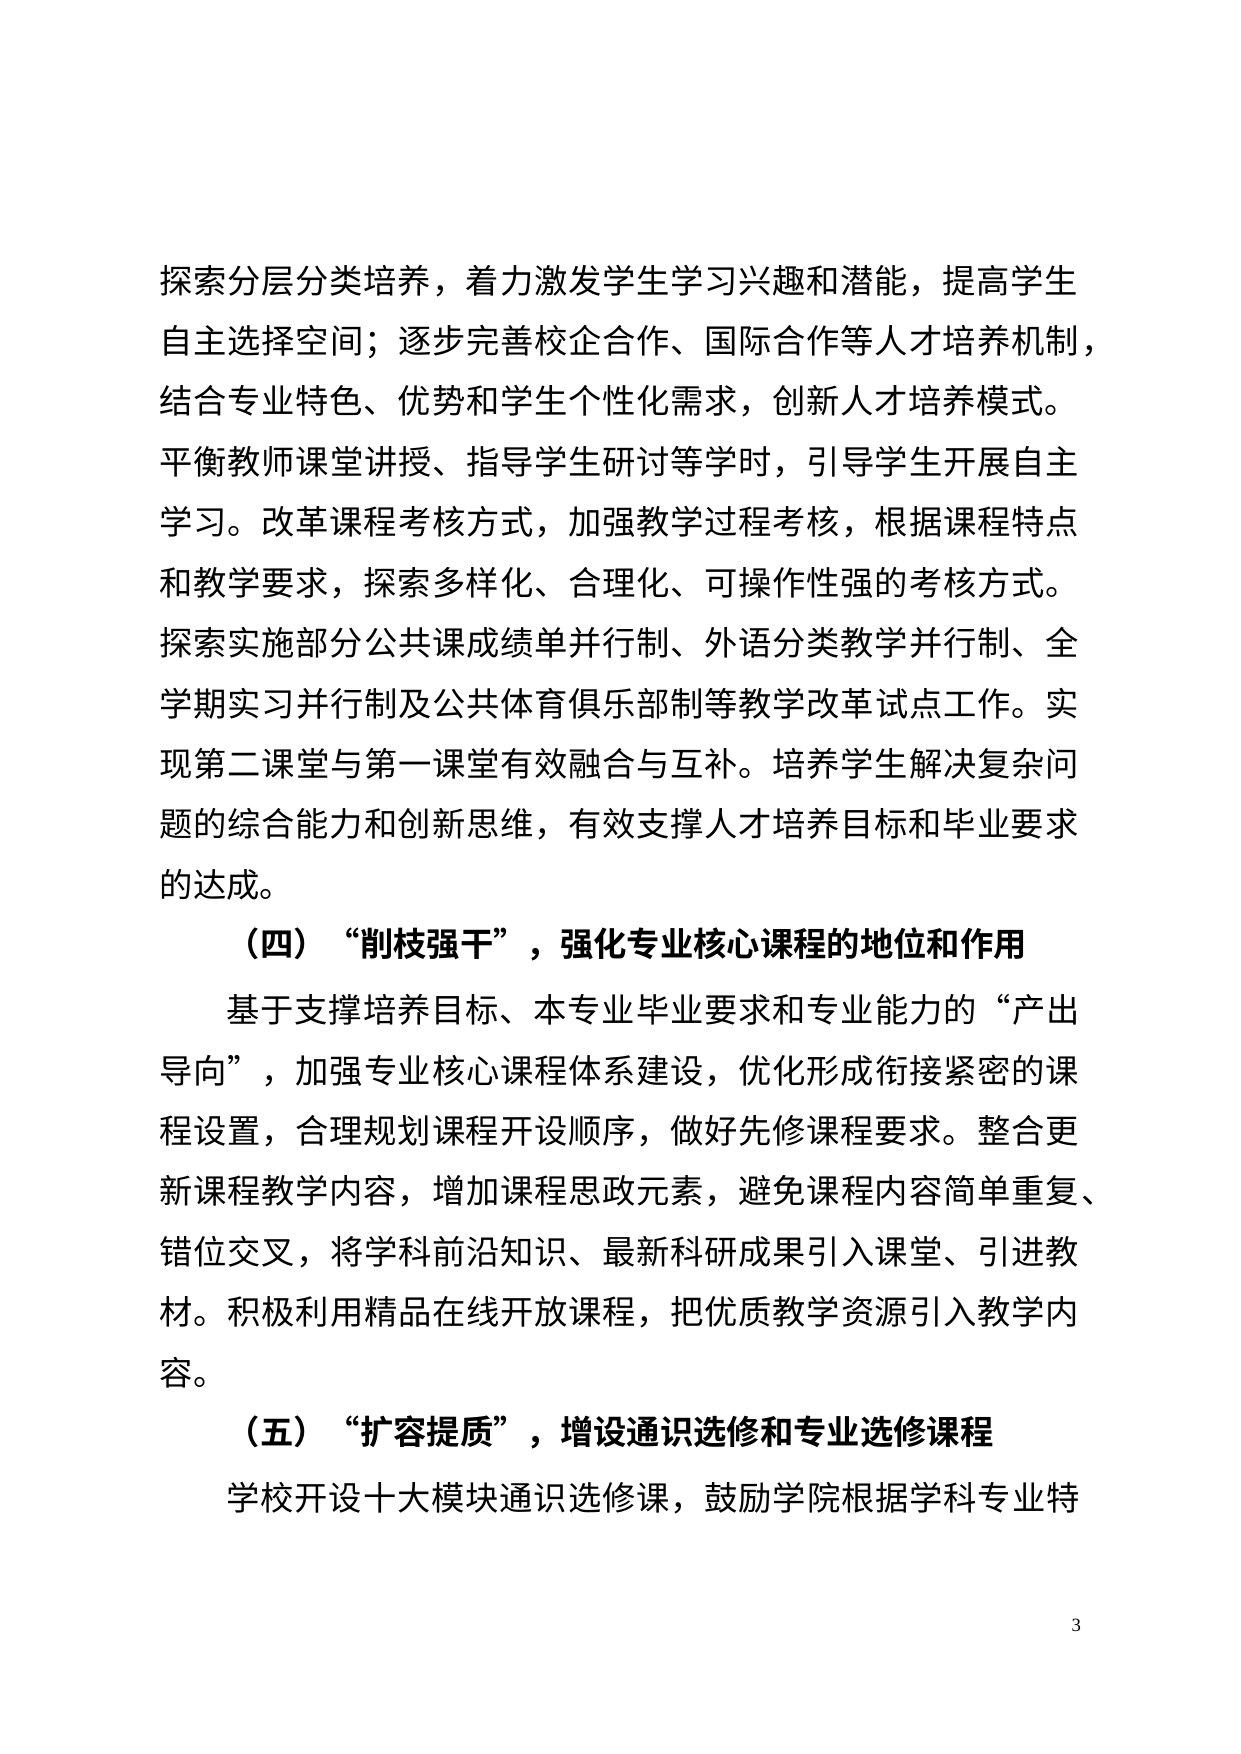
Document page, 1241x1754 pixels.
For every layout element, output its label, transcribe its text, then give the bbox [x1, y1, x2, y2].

text （四）“削枝强干”，强化专业核心课程的地位和作用 [159, 909, 1081, 974]
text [159, 1462, 1081, 1523]
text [159, 245, 1081, 909]
text （五）“扩容提质”，增设通识选修和专业选修课程 [159, 1397, 1081, 1462]
text 基于支撑培养目标、本专业毕业要求和专业能力的“产出导向”，加强专业核心课程体系建设，优化形成衔接紧密的课程设置，合理规划课程开设顺序，做好先修课程要求。整合更新课程教学内容，增加课程思政元素，避免课程内容简单重复、错位交叉，将学科前沿知识、最新科研成果引入课堂、引进教材。积极利用精品在线开放课程，把优质教学资源引入教学内容。 [159, 974, 1081, 1397]
